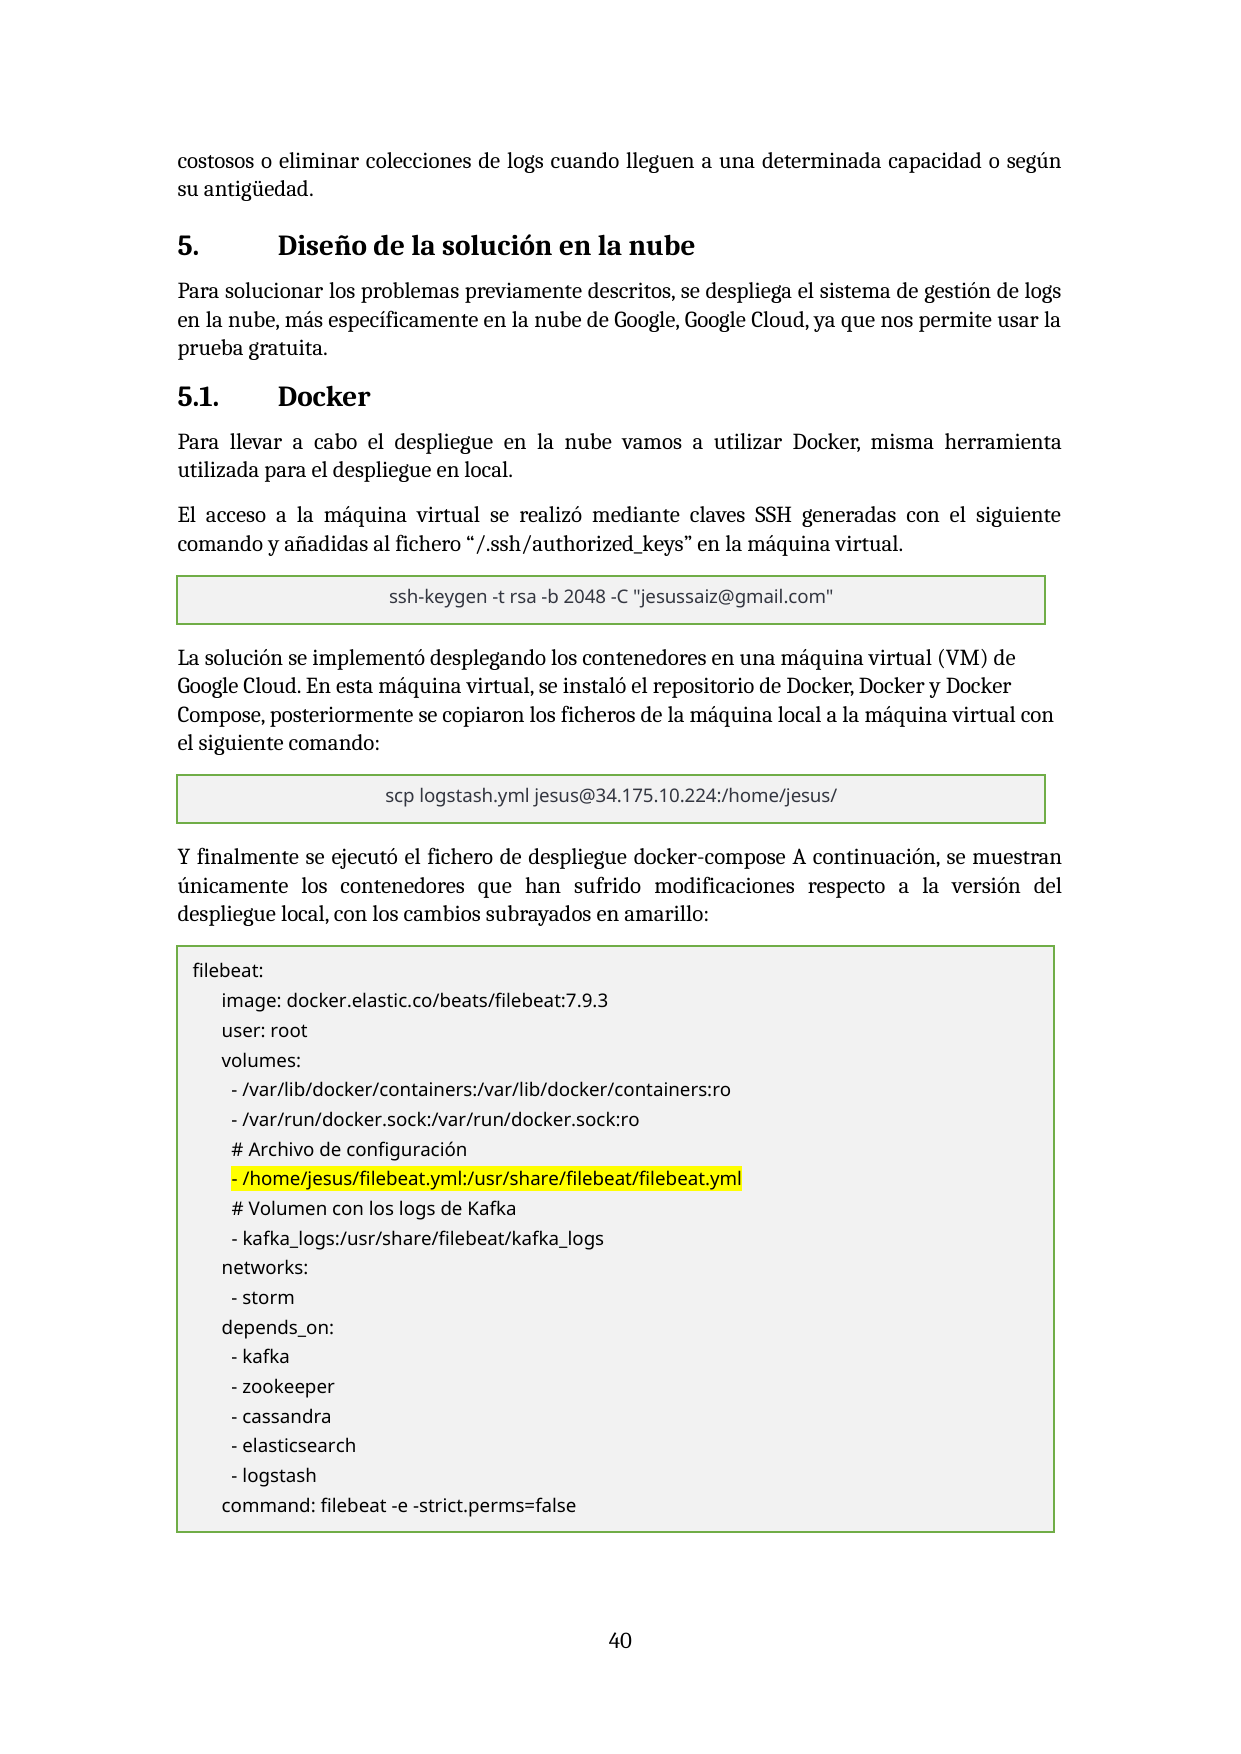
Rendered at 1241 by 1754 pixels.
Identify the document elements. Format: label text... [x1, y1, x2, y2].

text Y finalmente se ejecutó el fichero de despliegue docker-compose A continuación, se muestran únicamente los contenedores que han sufrido modificaciones respecto a la versión del despliegue local, con los cambios subrayados en amarillo: [177, 844, 1063, 927]
text Para solucionar los problemas previamente descritos, se despliega el sistema de gestión de logs en la nube, más específicamente en la nube de Google, Google Cloud, ya que nos permite usar la prueba gratuita. [177, 278, 1063, 361]
subtitle Diseño de la solución en la nube [177, 229, 1063, 263]
text El acceso a la máquina virtual se realizó mediante claves SSH generadas con el siguiente comando y añadidas al fichero “/.ssh/authorized_keys” en la máquina virtual. [177, 502, 1063, 557]
subtitle Docker [177, 380, 1063, 414]
text La solución se implementó desplegando los contenedores en una máquina virtual (VM) de Google Cloud. En esta máquina virtual, se instaló el repositorio de Docker, Docker y Docker Compose, posteriormente se copiaron los ficheros de la máquina local a la máquina virtual con el siguiente comando: [177, 645, 1063, 756]
text Para llevar a cabo el despliegue en la nube vamos a utilizar Docker, misma herramienta utilizada para el despliegue en local. [177, 429, 1063, 483]
